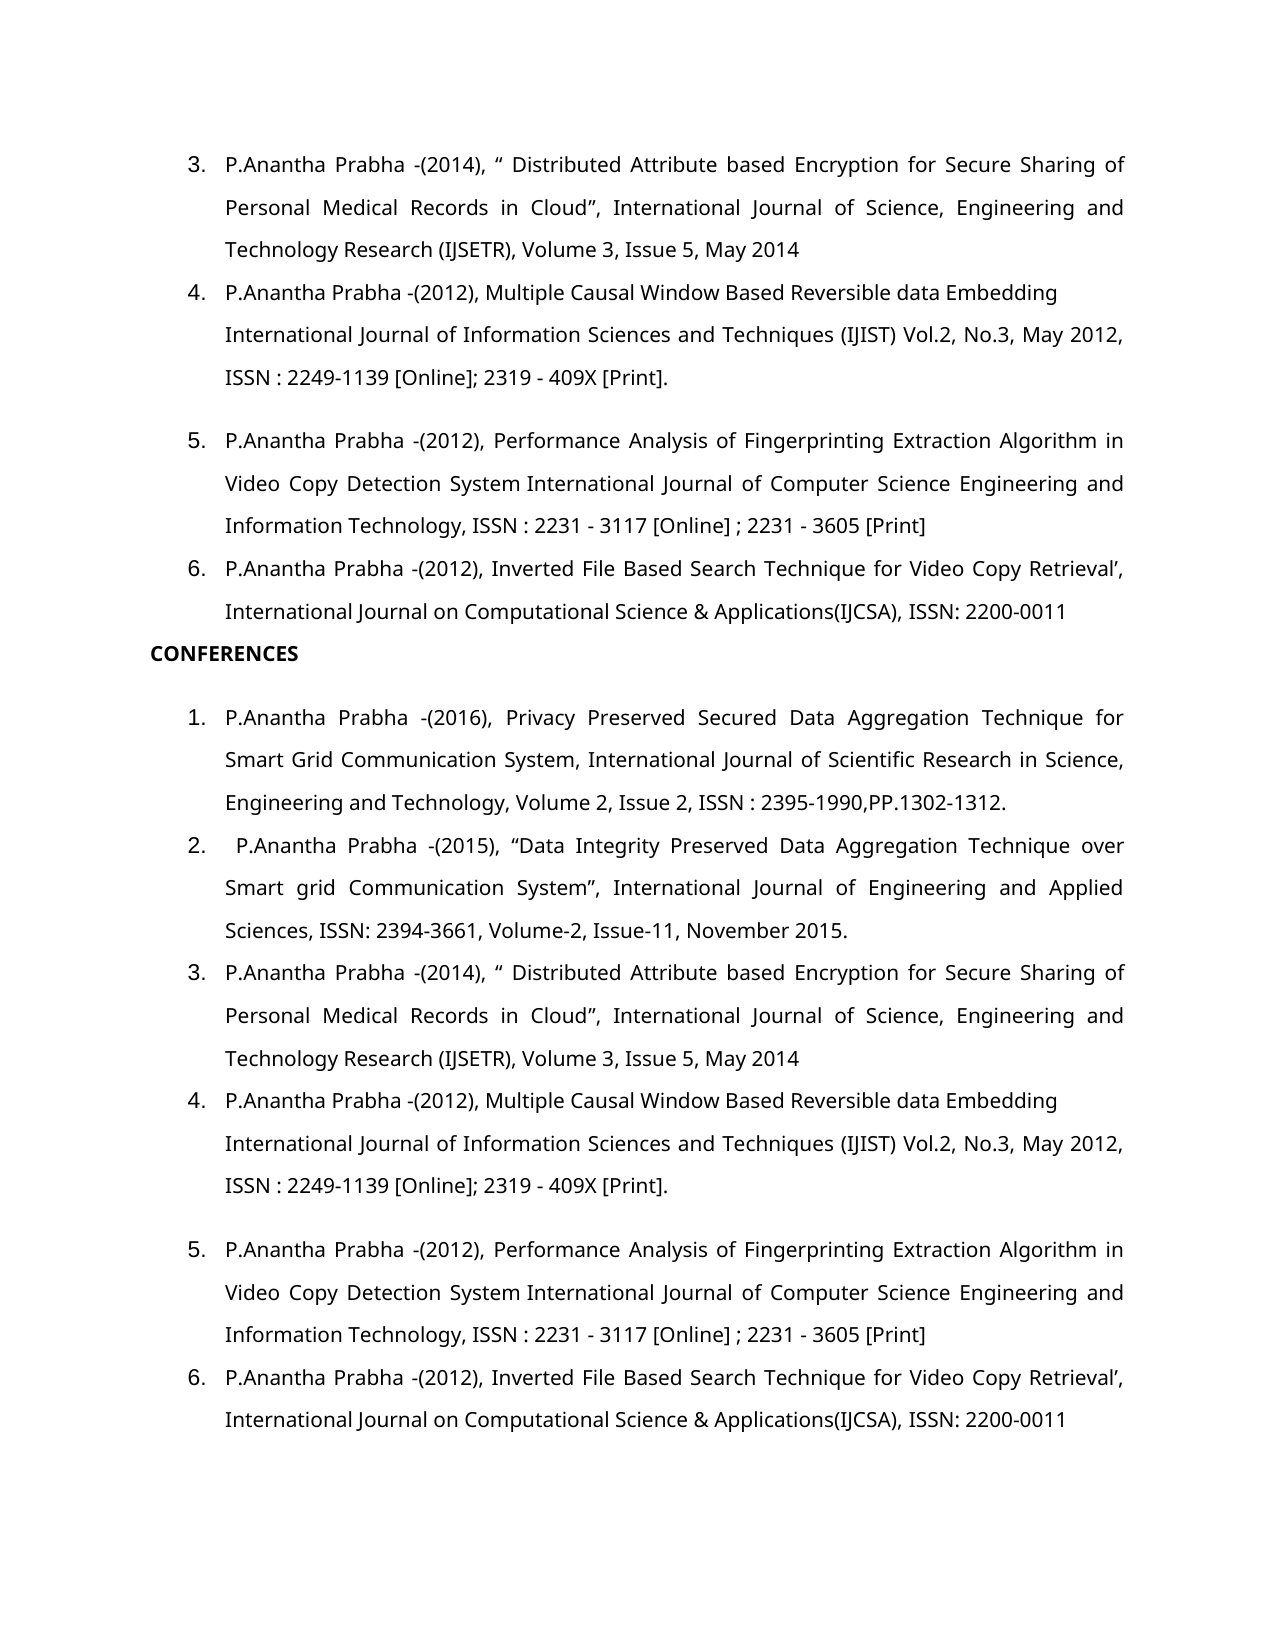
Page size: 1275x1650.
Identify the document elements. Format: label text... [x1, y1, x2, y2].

list P.Anantha Prabha -(2012), Performance Analysis of Fingerprinting Extraction Algorithm in Video Copy Detection System International Journal of Computer Science Engineering and Information Technology, ISSN : 2231 - 3117 [Online] ; 2231 - 3605 [Print] [187, 1235, 1125, 1349]
text CONFERENCES [150, 639, 1125, 668]
list P.Anantha Prabha -(2012), Inverted File Based Search Technique for Video Copy Retrieval’, International Journal on Computational Science & Applications(IJCSA), ISSN: 2200-0011 [187, 554, 1125, 625]
list P.Anantha Prabha -(2015), “Data Integrity Preserved Data Aggregation Technique over Smart grid Communication System”, International Journal of Engineering and Applied Sciences, ISSN: 2394-3661, Volume-2, Issue-11, November 2015. [187, 831, 1125, 944]
list P.Anantha Prabha -(2012), Performance Analysis of Fingerprinting Extraction Algorithm in Video Copy Detection System International Journal of Computer Science Engineering and Information Technology, ISSN : 2231 - 3117 [Online] ; 2231 - 3605 [Print] [187, 426, 1125, 540]
text International Journal of Information Sciences and Techniques (IJIST) Vol.2, No.3, May 2012, ISSN : 2249-1139 [Online]; 2319 - 409X [Print]. [225, 1129, 1125, 1200]
list P.Anantha Prabha -(2014), “ Distributed Attribute based Encryption for Secure Sharing of Personal Medical Records in Cloud”, International Journal of Science, Engineering and Technology Research (IJSETR), Volume 3, Issue 5, May 2014 [187, 958, 1125, 1072]
list P.Anantha Prabha -(2012), Multiple Causal Window Based Reversible data Embedding [187, 1086, 1125, 1115]
list P.Anantha Prabha -(2012), Inverted File Based Search Technique for Video Copy Retrieval’, International Journal on Computational Science & Applications(IJCSA), ISSN: 2200-0011 [187, 1363, 1125, 1434]
list P.Anantha Prabha -(2016), Privacy Preserved Secured Data Aggregation Technique for Smart Grid Communication System, International Journal of Scientific Research in Science, Engineering and Technology, Volume 2, Issue 2, ISSN : 2395-1990,PP.1302-1312. [187, 703, 1125, 817]
list P.Anantha Prabha -(2014), “ Distributed Attribute based Encryption for Secure Sharing of Personal Medical Records in Cloud”, International Journal of Science, Engineering and Technology Research (IJSETR), Volume 3, Issue 5, May 2014 [187, 150, 1125, 264]
list P.Anantha Prabha -(2012), Multiple Causal Window Based Reversible data Embedding [187, 278, 1125, 306]
text International Journal of Information Sciences and Techniques (IJIST) Vol.2, No.3, May 2012, ISSN : 2249-1139 [Online]; 2319 - 409X [Print]. [225, 320, 1125, 391]
